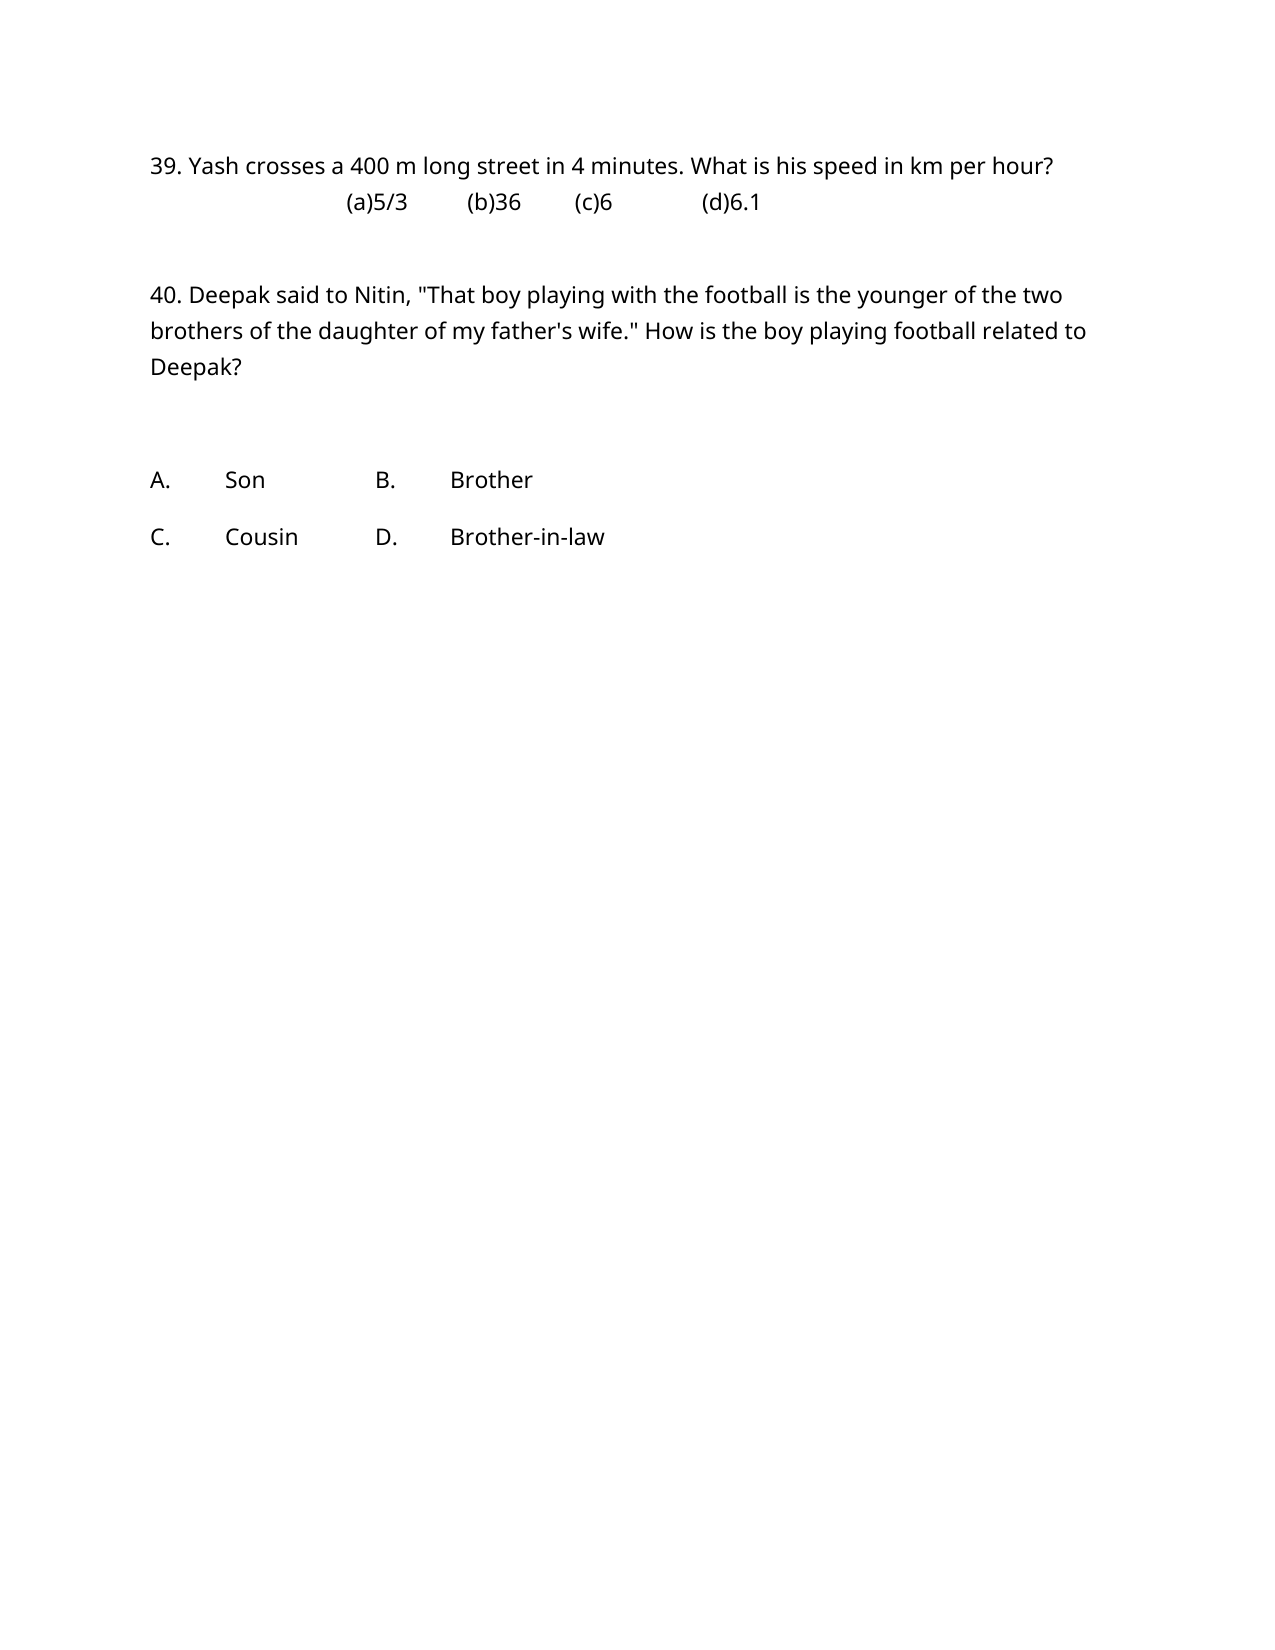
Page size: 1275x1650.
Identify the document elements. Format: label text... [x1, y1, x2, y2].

text A. Son B. Brother [150, 464, 1125, 495]
text 39. Yash crosses a 400 m long street in 4 minutes. What is his speed in km per hour? [150, 150, 1125, 181]
text 40. Deepak said to Nitin, "That boy playing with the football is the younger of the two brothers of the daughter of my father's wife." How is the boy playing football related to Deepak? [150, 279, 1125, 382]
text C. Cousin D. Brother-in-law [150, 521, 1125, 552]
text (a)5/3 (b)36 (c)6 (d)6.1 [150, 186, 1125, 217]
